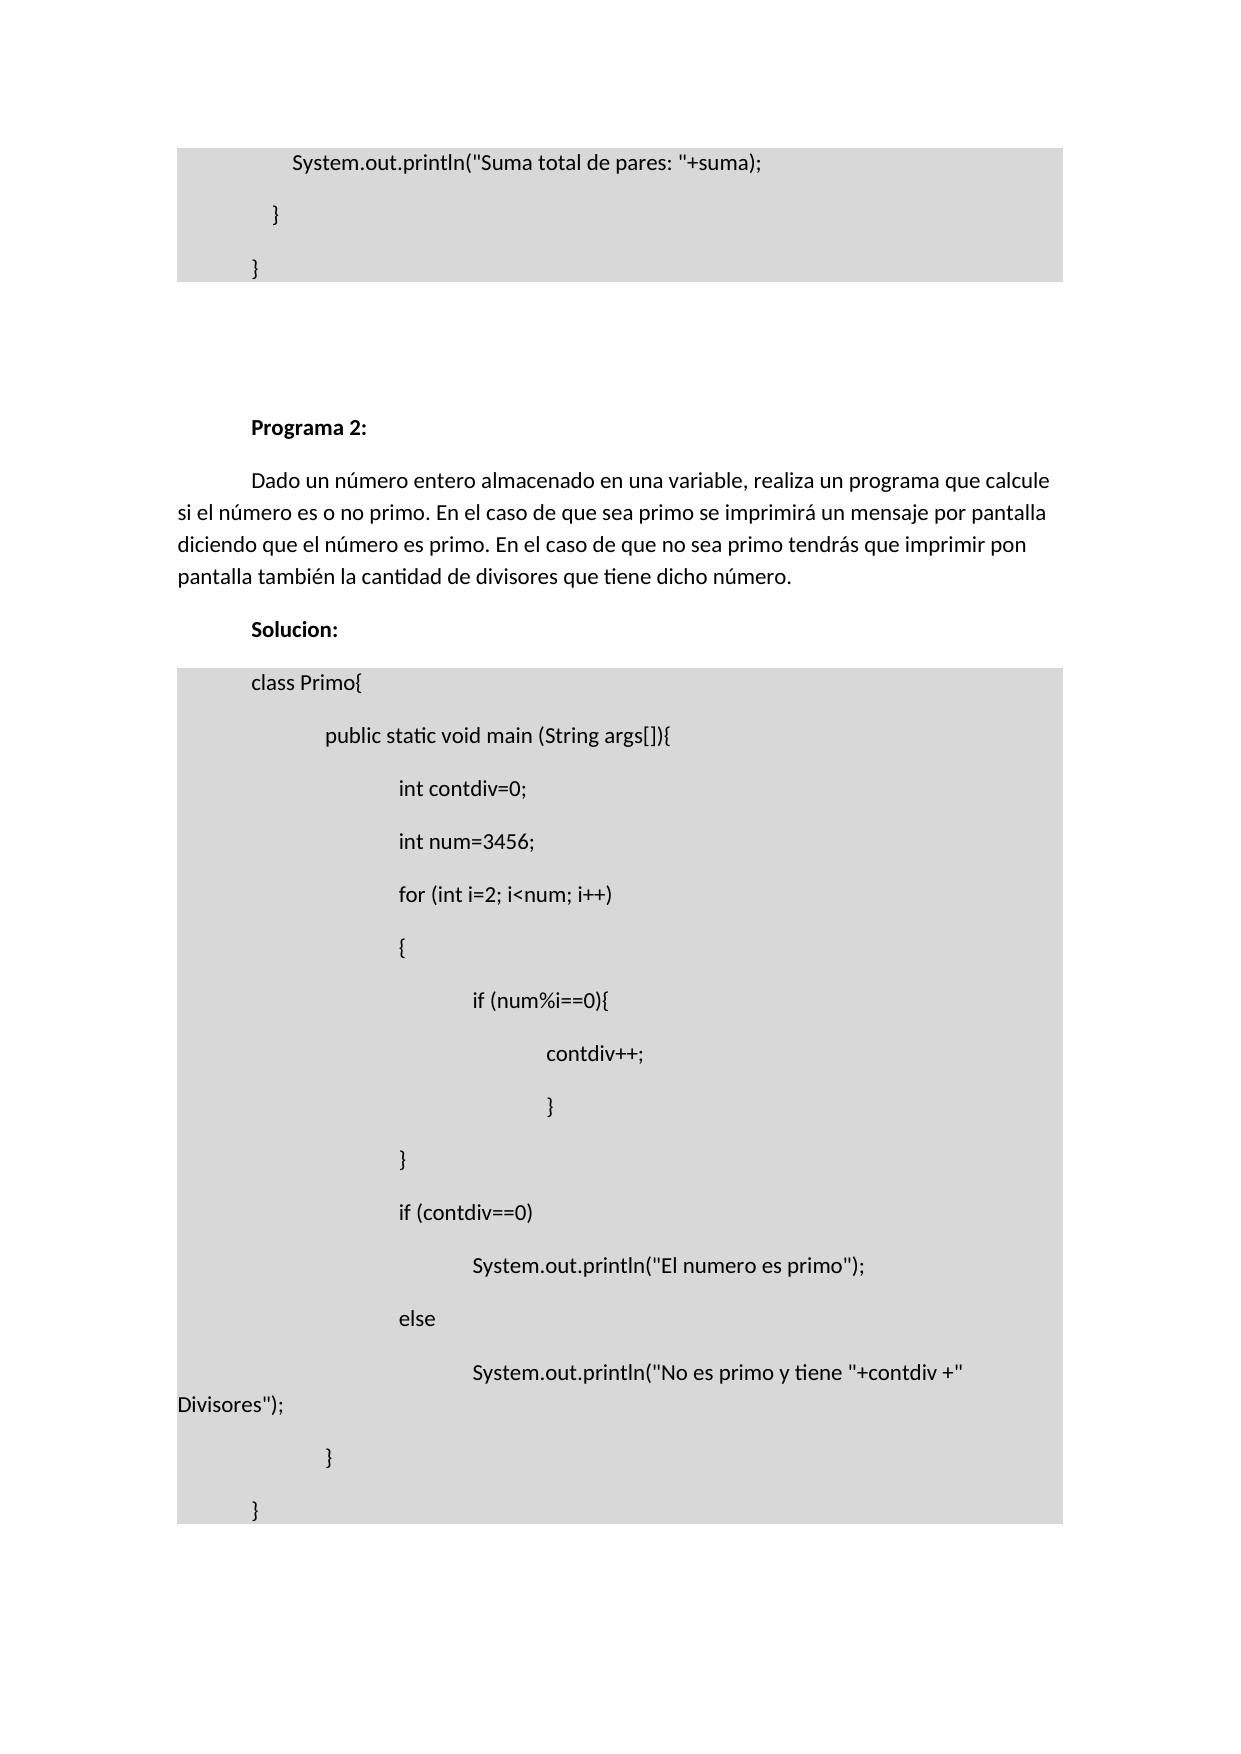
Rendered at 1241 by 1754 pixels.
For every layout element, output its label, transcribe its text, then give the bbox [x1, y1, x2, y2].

text } [177, 1443, 1063, 1471]
text public static void main (String args[]){ [177, 721, 1063, 749]
text System.out.println("No es primo y tiene "+contdiv +" Divisores"); [177, 1358, 1063, 1418]
text } [177, 1496, 1063, 1524]
text if (contdiv==0) [177, 1198, 1063, 1227]
text { [177, 933, 1063, 961]
text class Primo{ [177, 668, 1063, 696]
text if (num%i==0){ [177, 986, 1063, 1014]
text } [177, 201, 1063, 229]
text System.out.println("El numero es primo"); [177, 1252, 1063, 1279]
text } [177, 1146, 1063, 1173]
text int num=3456; [177, 827, 1063, 855]
text } [177, 1092, 1063, 1121]
text } [177, 254, 1063, 282]
text contdiv++; [177, 1039, 1063, 1067]
text Dado un número entero almacenado en una variable, realiza un programa que calcule si el número es o no primo. En el caso de que sea primo se imprimirá un mensaje por pantalla diciendo que el número es primo. En el caso de que no sea primo tendrás que imprimir pon pantalla también la cantidad de divisores que tiene dicho número. [177, 466, 1063, 590]
text Solucion: [177, 615, 1063, 643]
text for (int i=2; i<num; i++) [177, 880, 1063, 908]
text int contdiv=0; [177, 774, 1063, 802]
text else [177, 1304, 1063, 1333]
text Programa 2: [177, 413, 1063, 441]
text System.out.println("Suma total de pares: "+suma); [177, 148, 1063, 176]
